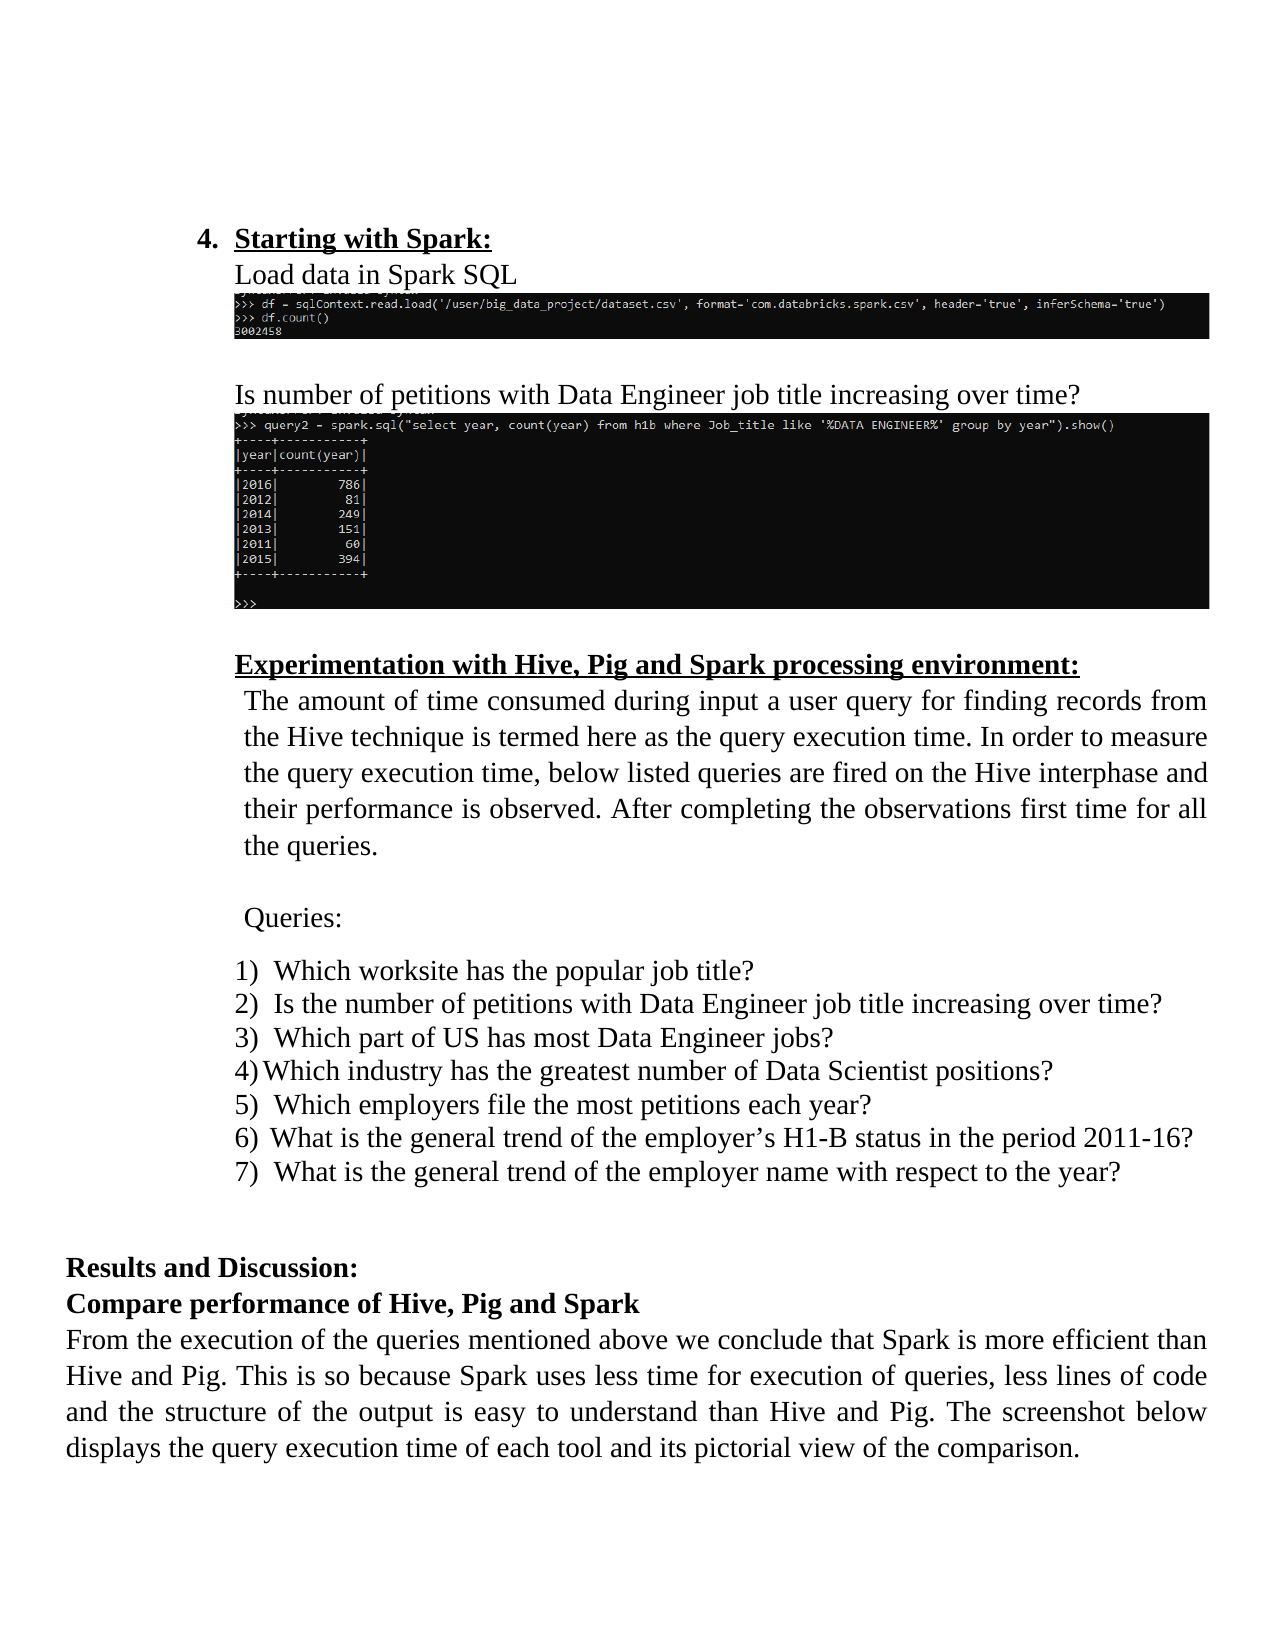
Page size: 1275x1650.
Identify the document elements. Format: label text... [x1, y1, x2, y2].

list Starting with Spark: [197, 221, 1209, 254]
text 2) Is the number of petitions with Data Engineer job title increasing over time? [234, 986, 1209, 1020]
text 6) What is the general trend of the employer’s H1-B status in the period 2011-16? [234, 1120, 1209, 1154]
text 7) What is the general trend of the employer name with respect to the year? [234, 1154, 1209, 1187]
text 1) Which worksite has the popular job title? [234, 953, 1209, 986]
text 5) Which employers file the most petitions each year? [234, 1087, 1209, 1120]
picture [234, 413, 1210, 609]
list From the execution of the queries mentioned above we conclude that Spark is more efficient than Hive and Pig. This is so because Spark uses less time for execution of queries, less lines of code and the structure of the output is easy to understand than Hive and Pig. The screenshot below displays the query execution time of each tool and its pictorial view of the comparison. [66, 1322, 1209, 1464]
list Queries: [244, 900, 1209, 933]
list Compare performance of Hive, Pig and Spark [66, 1286, 1209, 1319]
text 3) Which part of US has most Data Engineer jobs? [234, 1020, 1209, 1053]
list The amount of time consumed during input a user query for finding records from the Hive technique is termed here as the query execution time. In order to measure the query execution time, below listed queries are fired on the Hive interphase and their performance is observed. After completing the observations first time for all the queries. [244, 683, 1209, 861]
list Results and Discussion: [66, 1250, 1209, 1283]
text 4) Which industry has the greatest number of Data Scientist positions? [234, 1053, 1209, 1087]
list Load data in Spark SQL [234, 257, 1209, 291]
picture [234, 293, 1210, 339]
list Is number of petitions with Data Engineer job title increasing over time? [234, 377, 1209, 411]
list Experimentation with Hive, Pig and Spark processing environment: [234, 647, 1209, 680]
